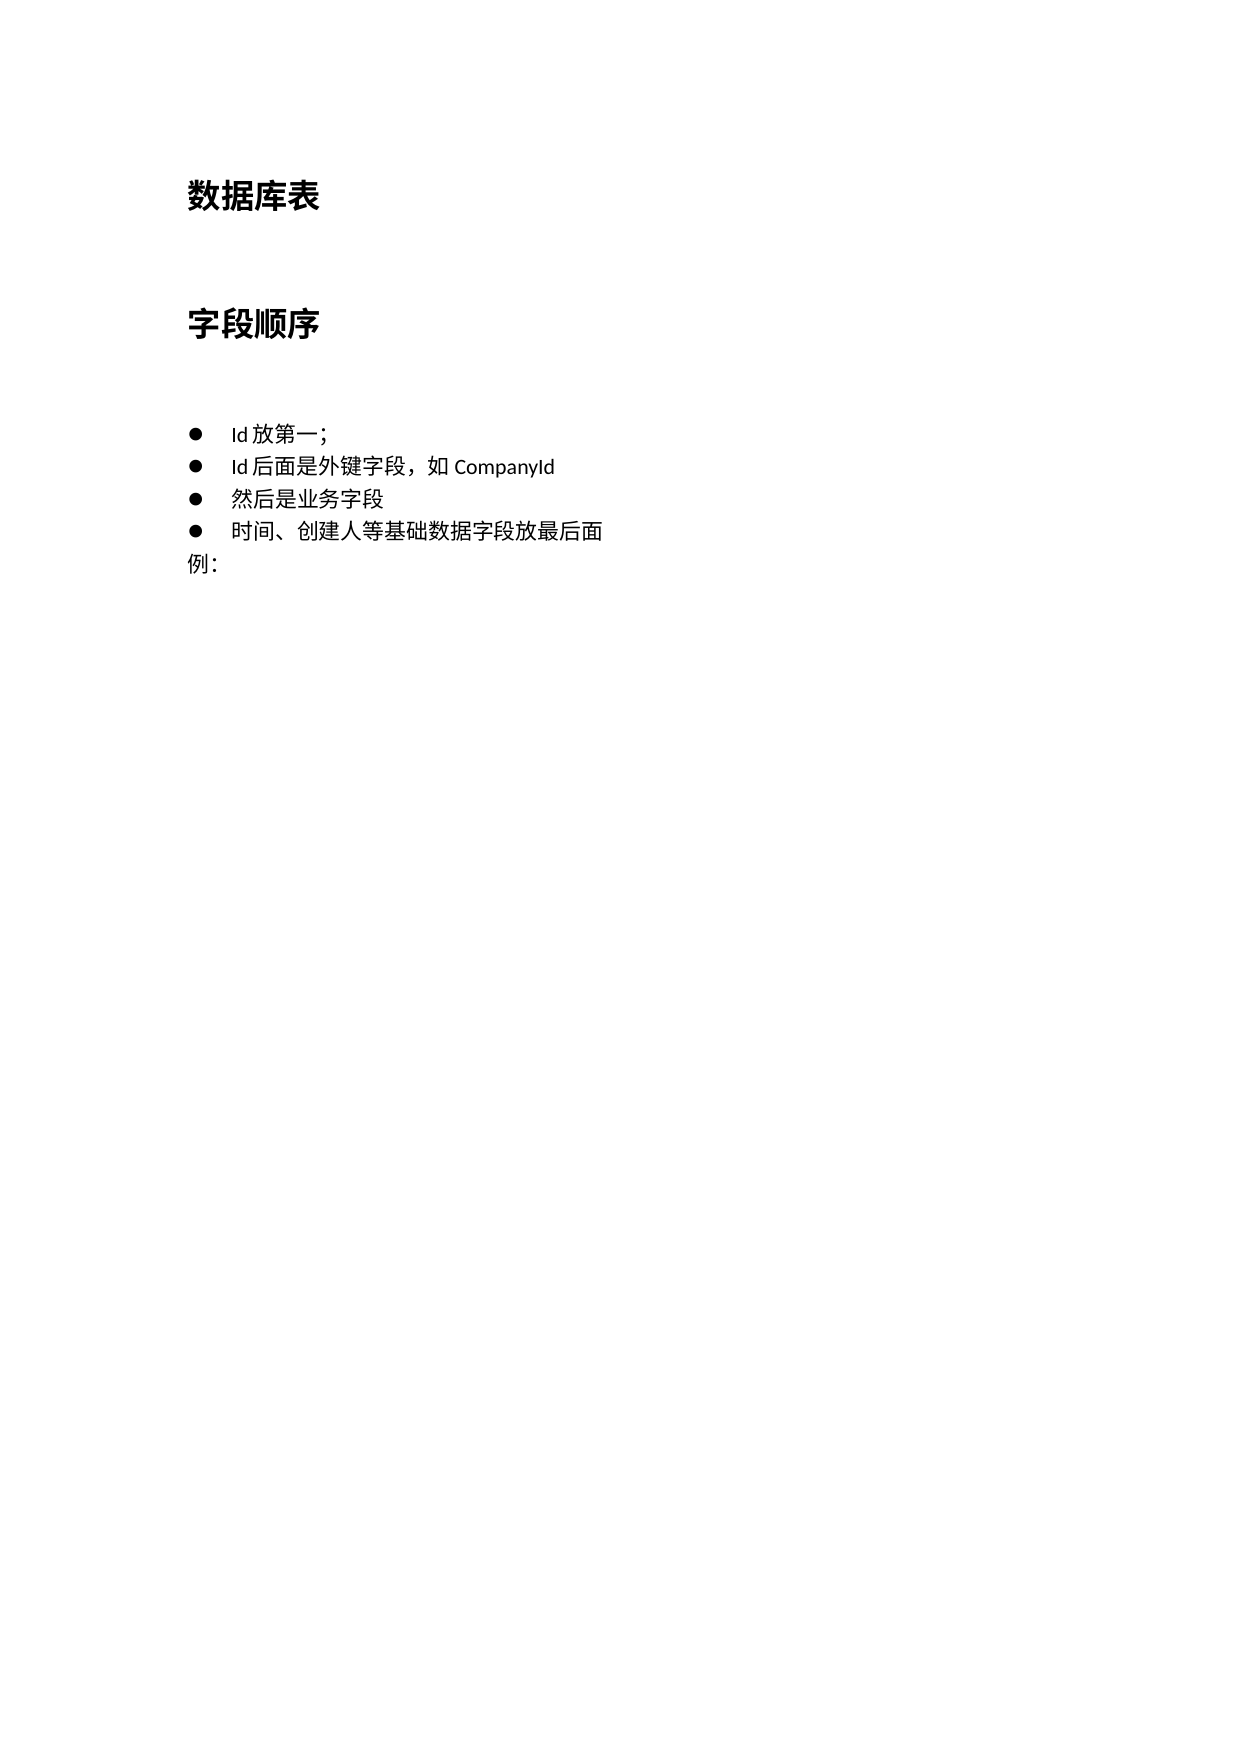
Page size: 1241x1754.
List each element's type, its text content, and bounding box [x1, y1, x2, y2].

list 时间、创建人等基础数据字段放最后面 [187, 514, 1053, 546]
list 然后是业务字段 [187, 481, 1053, 514]
subtitle 数据库表 [187, 162, 1053, 227]
list Id放第一； [187, 416, 1053, 449]
subtitle 字段顺序 [187, 289, 1053, 354]
list Id后面是外键字段，如 CompanyId [187, 449, 1053, 481]
text 例： [187, 546, 1053, 579]
